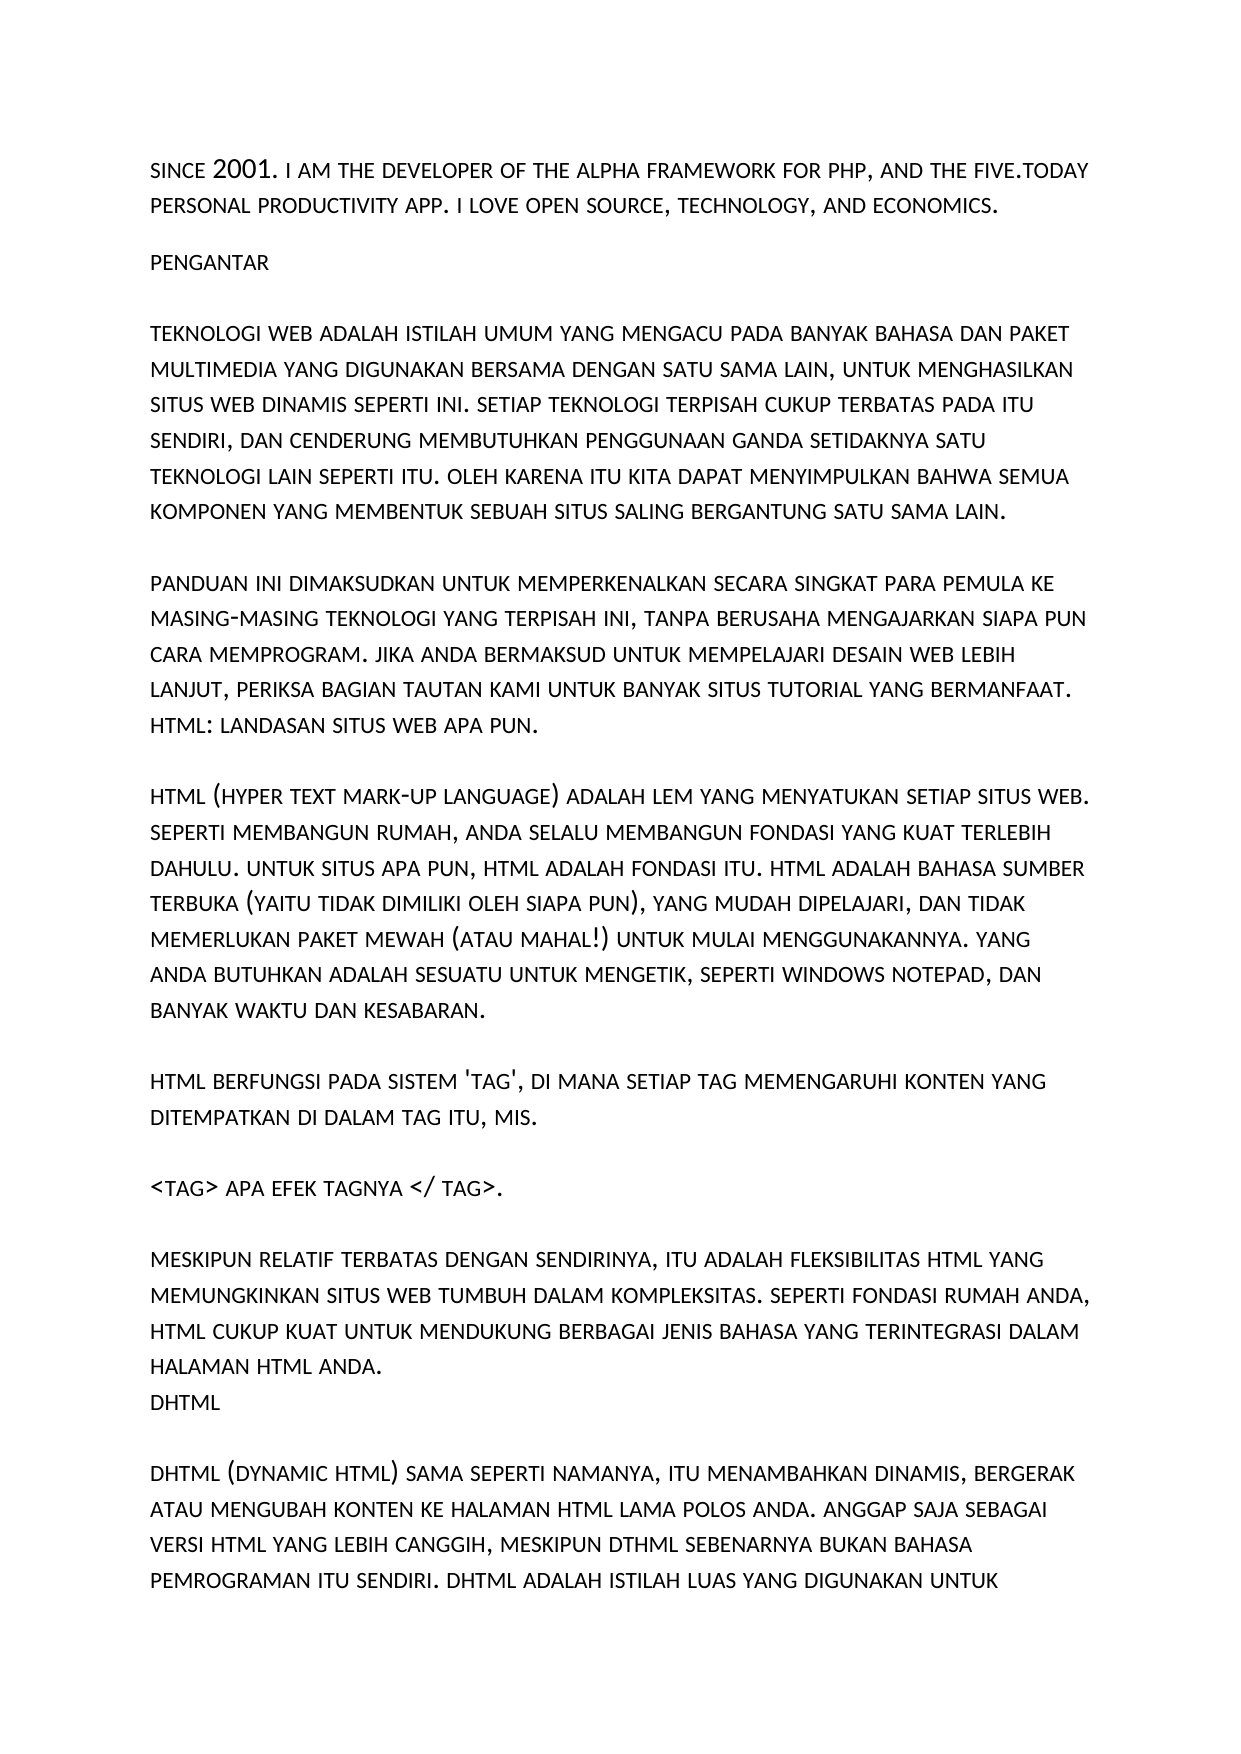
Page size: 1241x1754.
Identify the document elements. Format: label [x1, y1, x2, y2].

text [150, 242, 1090, 1596]
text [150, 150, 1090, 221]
